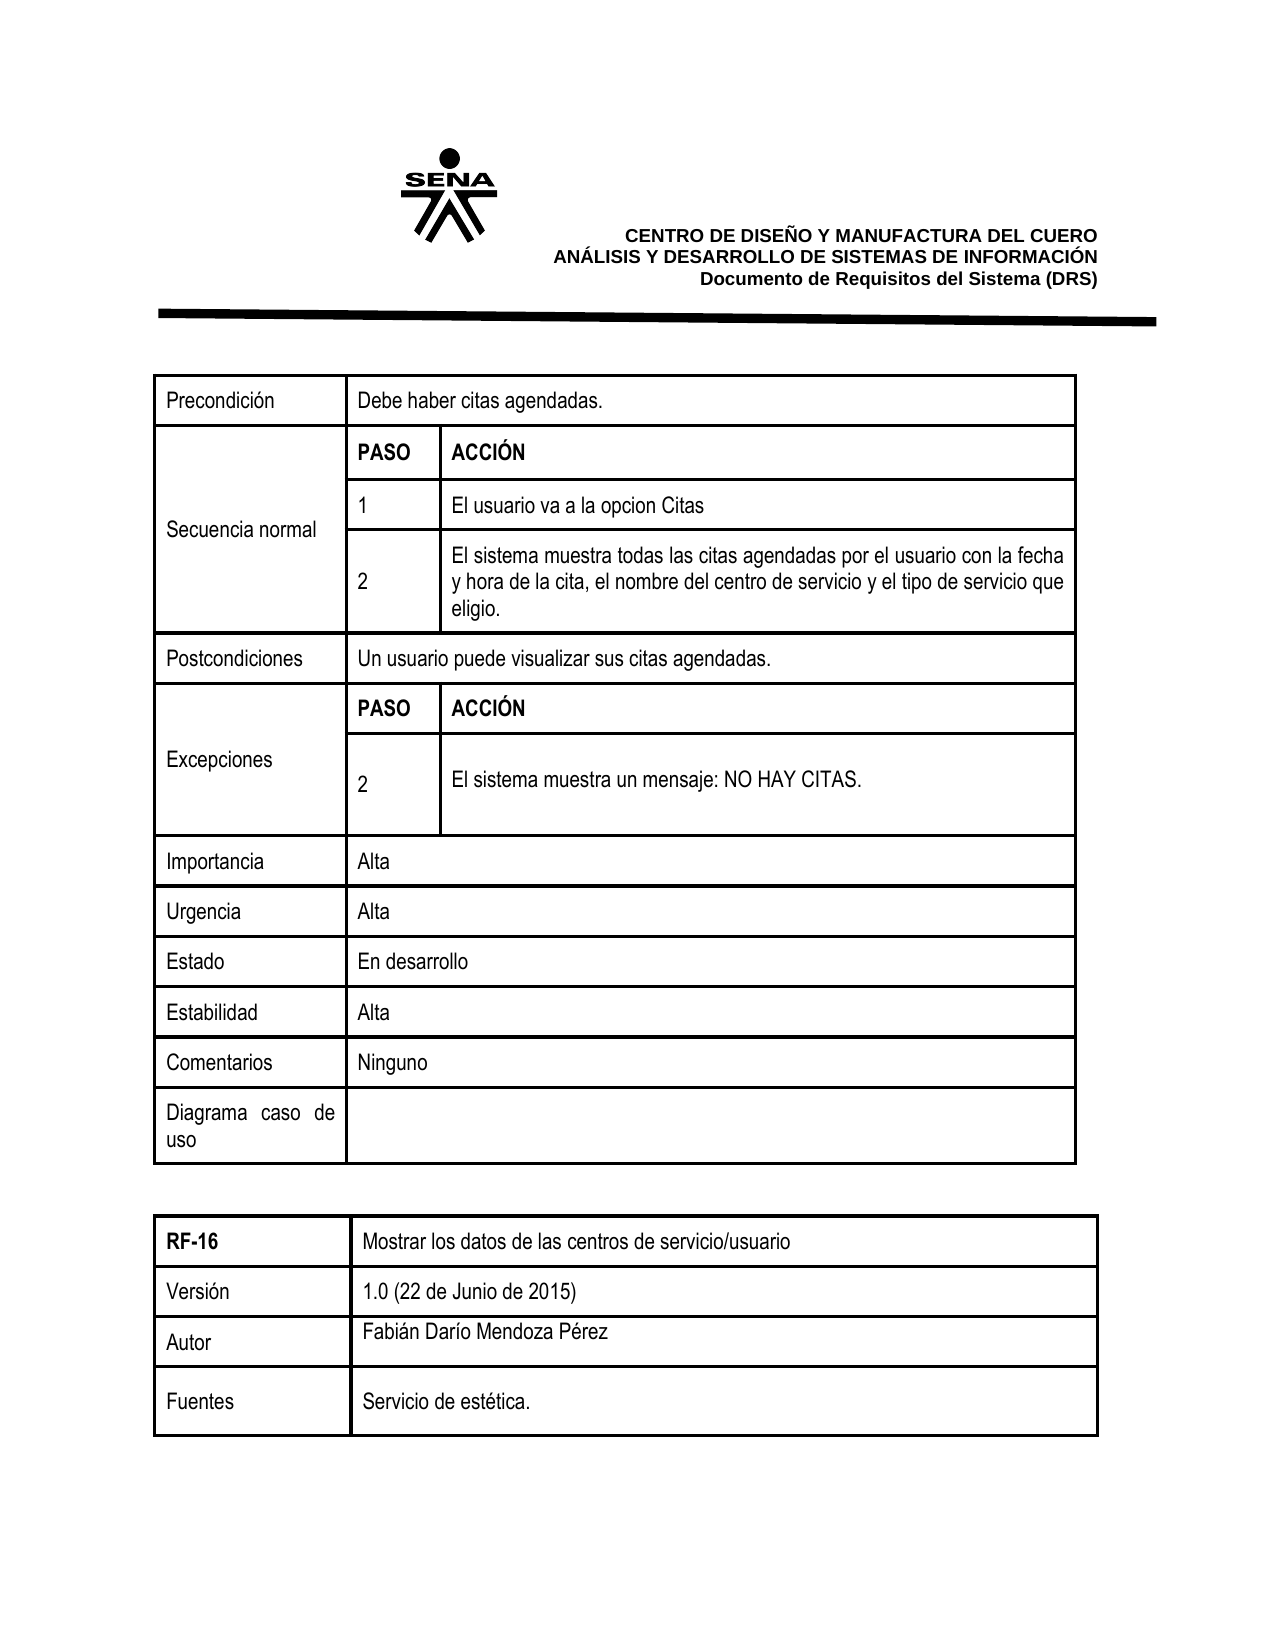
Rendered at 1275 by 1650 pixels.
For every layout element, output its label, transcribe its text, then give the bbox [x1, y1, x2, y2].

table_header Mostrar los datos de las centros de servicio/usuario [353, 1218, 1096, 1264]
table_cell 1.0 (22 de Junio de 2015) [353, 1268, 1096, 1315]
table_cell Fuentes [156, 1368, 349, 1434]
table_cell Diagrama caso de uso [156, 1089, 345, 1162]
table_cell Excepciones [156, 685, 345, 834]
table_cell Comentarios [156, 1039, 345, 1086]
table_cell Fabián Darío Mendoza Pérez [353, 1318, 1096, 1365]
table_cell El sistema muestra un mensaje: NO HAY CITAS. [442, 735, 1074, 834]
table_cell Alta [348, 888, 1074, 935]
table_cell 2 [348, 531, 439, 631]
table_cell Servicio de estética. [353, 1368, 1096, 1434]
table_cell ACCIÓN [442, 685, 1074, 732]
table_cell Autor [156, 1318, 349, 1365]
table_cell PASO [348, 427, 439, 478]
table_cell Secuencia normal [156, 427, 345, 631]
table_cell Urgencia [156, 888, 345, 935]
table_cell El usuario va a la opcion Citas [442, 481, 1074, 528]
table_cell Estado [156, 938, 345, 985]
table_cell 2 [348, 735, 439, 834]
table_cell Un usuario puede visualizar sus citas agendadas. [348, 635, 1074, 682]
table_cell Estabilidad [156, 988, 345, 1035]
table_cell Importancia [156, 837, 345, 884]
table_cell Debe haber citas agendadas. [348, 377, 1074, 424]
table_cell [348, 1089, 1074, 1162]
table_cell Postcondiciones [156, 635, 345, 682]
table_cell Alta [348, 988, 1074, 1035]
table_cell El sistema muestra todas las citas agendadas por el usuario con la fecha y hora de la cita, el nombre del centro de servicio y el tipo de servicio que eligio. [442, 531, 1074, 631]
table_cell En desarrollo [348, 938, 1074, 985]
picture [401, 148, 498, 243]
table_cell Alta [348, 837, 1074, 884]
table_cell Versión [156, 1268, 349, 1315]
table_cell Precondición [156, 377, 345, 424]
table_cell ACCIÓN [442, 427, 1074, 478]
table_header RF-16 [156, 1218, 349, 1264]
table_cell PASO [348, 685, 439, 732]
table_cell 1 [348, 481, 439, 528]
table_cell Ninguno [348, 1039, 1074, 1086]
